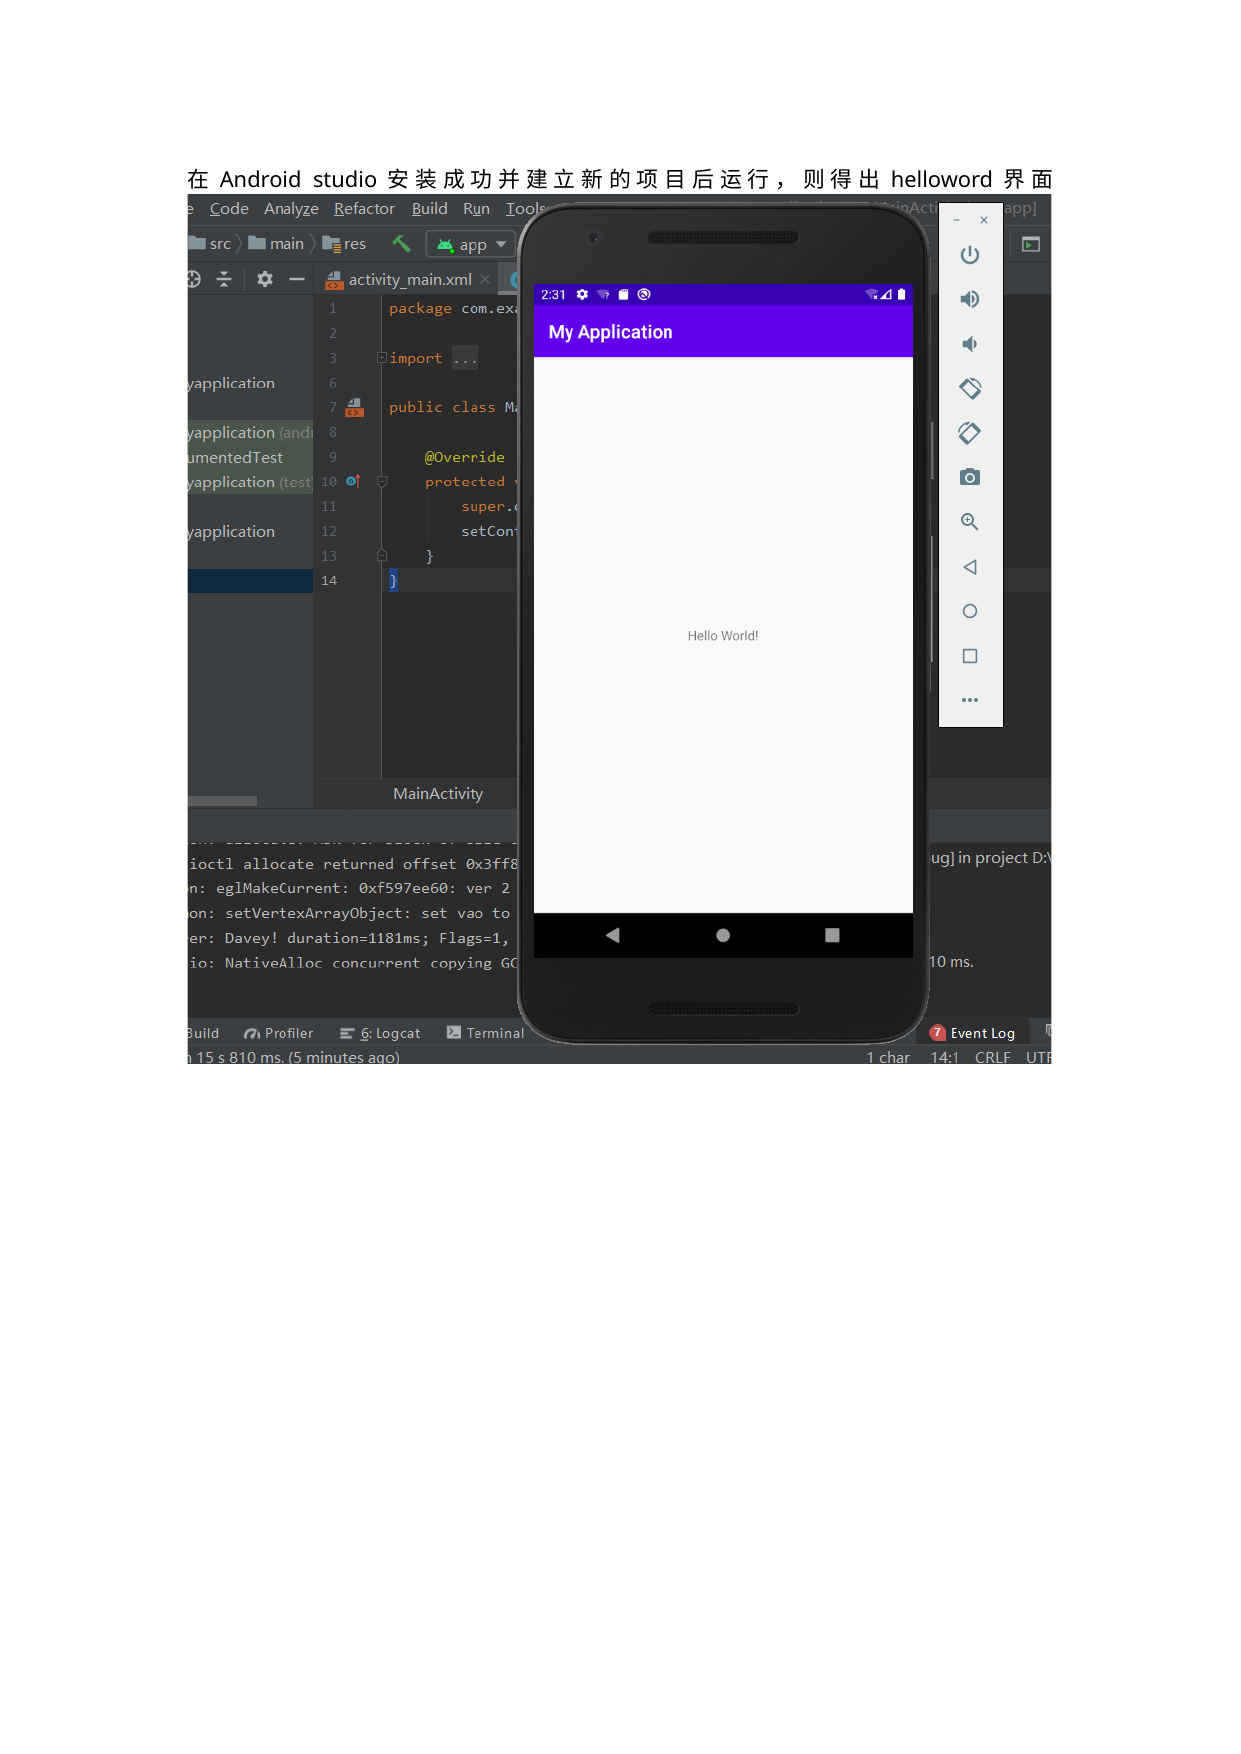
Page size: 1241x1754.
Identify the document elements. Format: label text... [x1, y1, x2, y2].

picture [187, 194, 1052, 1064]
